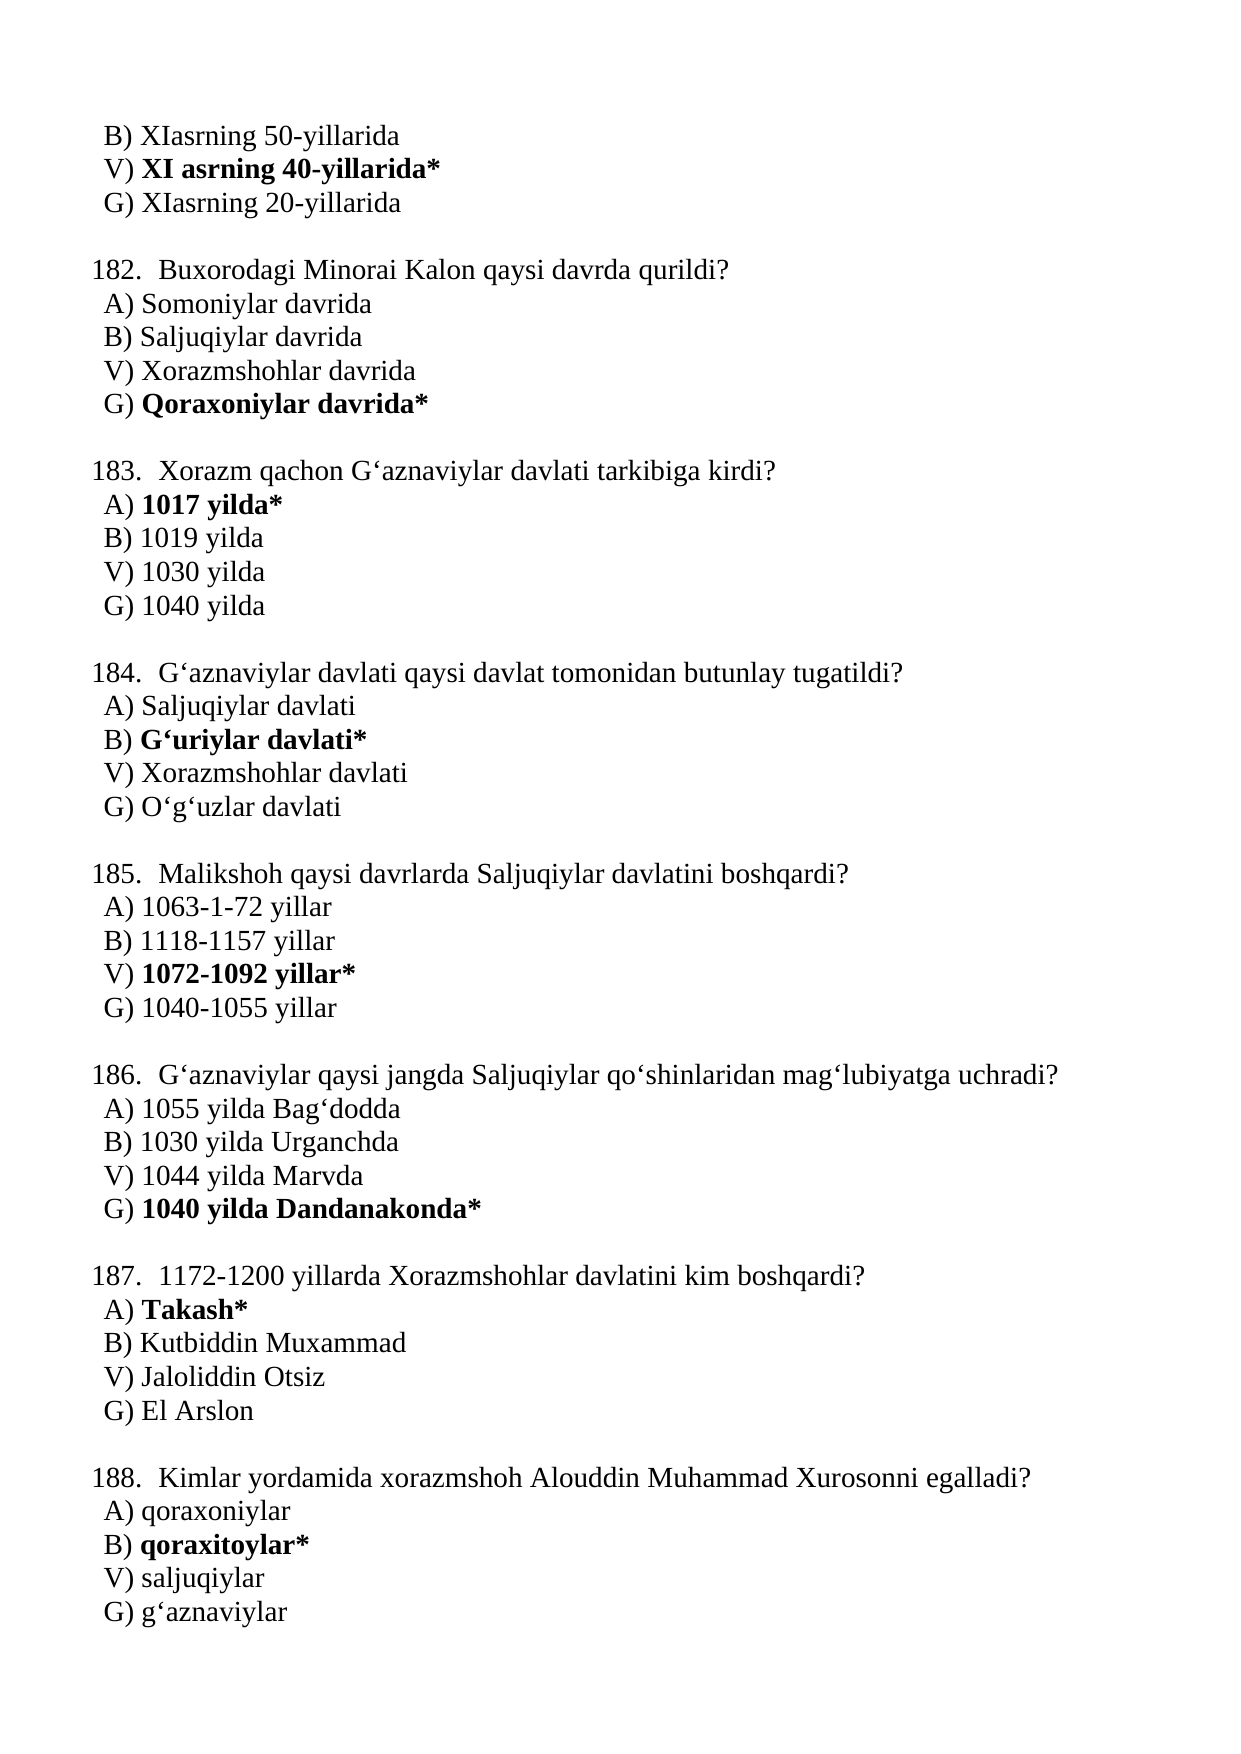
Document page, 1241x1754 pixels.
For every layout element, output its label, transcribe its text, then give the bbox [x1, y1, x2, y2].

list G) 1040-1055 yillar [103, 990, 1152, 1024]
list V) Jaloliddin Otsiz [103, 1359, 1152, 1393]
list B) XIasrning 50-yillarida [103, 118, 1152, 152]
list G) O‘g‘uzlar davlati [103, 789, 1152, 822]
list G) g‘aznaviylar [103, 1594, 1152, 1627]
list G) 1040 yilda [103, 588, 1152, 621]
list B) Saljuqiylar davrida [103, 319, 1152, 353]
list A) Saljuqiylar davlati [103, 688, 1152, 722]
list V) saljuqiylar [103, 1560, 1152, 1594]
list Xorazm qachon Gʻaznaviylar davlati tarkibiga kirdi? [91, 453, 1152, 487]
list V) 1072-1092 yillar* [103, 957, 1152, 990]
list B) Kutbiddin Muxammad [103, 1326, 1152, 1359]
list A) 1055 yilda Bag‘dodda [103, 1091, 1152, 1124]
list A) Takash* [103, 1292, 1152, 1326]
list G) XIasrning 20-yillarida [103, 185, 1152, 219]
list Buxorodagi Minorai Kalon qaysi davrda qurildi? [91, 252, 1152, 286]
list 1172-1200 yillarda Xorazmshohlar davlatini kim boshqardi? [91, 1258, 1152, 1292]
list V) Xorazmshohlar davlati [103, 755, 1152, 789]
list B) 1030 yilda Urganchda [103, 1124, 1152, 1158]
list G) Qoraxoniylar davrida* [103, 386, 1152, 420]
list V) XI asrning 40-yillarida* [103, 152, 1152, 185]
list A) 1017 yilda* [103, 487, 1152, 521]
list B) Gʻuriylar davlati* [103, 722, 1152, 755]
list Malikshoh qaysi davrlarda Saljuqiylar davlatini boshqardi? [91, 856, 1152, 889]
list B) 1118-1157 yillar [103, 923, 1152, 957]
list A) Somoniylar davrida [103, 286, 1152, 319]
list A) qoraxoniylar [103, 1493, 1152, 1527]
list V) Xorazmshohlar davrida [103, 353, 1152, 386]
list V) 1044 yilda Marvda [103, 1158, 1152, 1191]
list Gʻaznaviylar davlati qaysi davlat tomonidan butunlay tugatildi? [91, 655, 1152, 688]
list A) 1063-1-72 yillar [103, 889, 1152, 923]
list B) 1019 yilda [103, 521, 1152, 554]
list Kimlar yordamida xorazmshoh Alouddin Muhammad Xurosonni egalladi? [91, 1460, 1152, 1493]
list B) qoraxitoylar* [103, 1527, 1152, 1560]
list V) 1030 yilda [103, 554, 1152, 588]
list Gʻaznaviylar qaysi jangda Saljuqiylar qo‘shinlaridan mag‘lubiyatga uchradi? [91, 1057, 1152, 1091]
list G) 1040 yilda Dandanakonda* [103, 1191, 1152, 1225]
list G) El Arslon [103, 1393, 1152, 1426]
